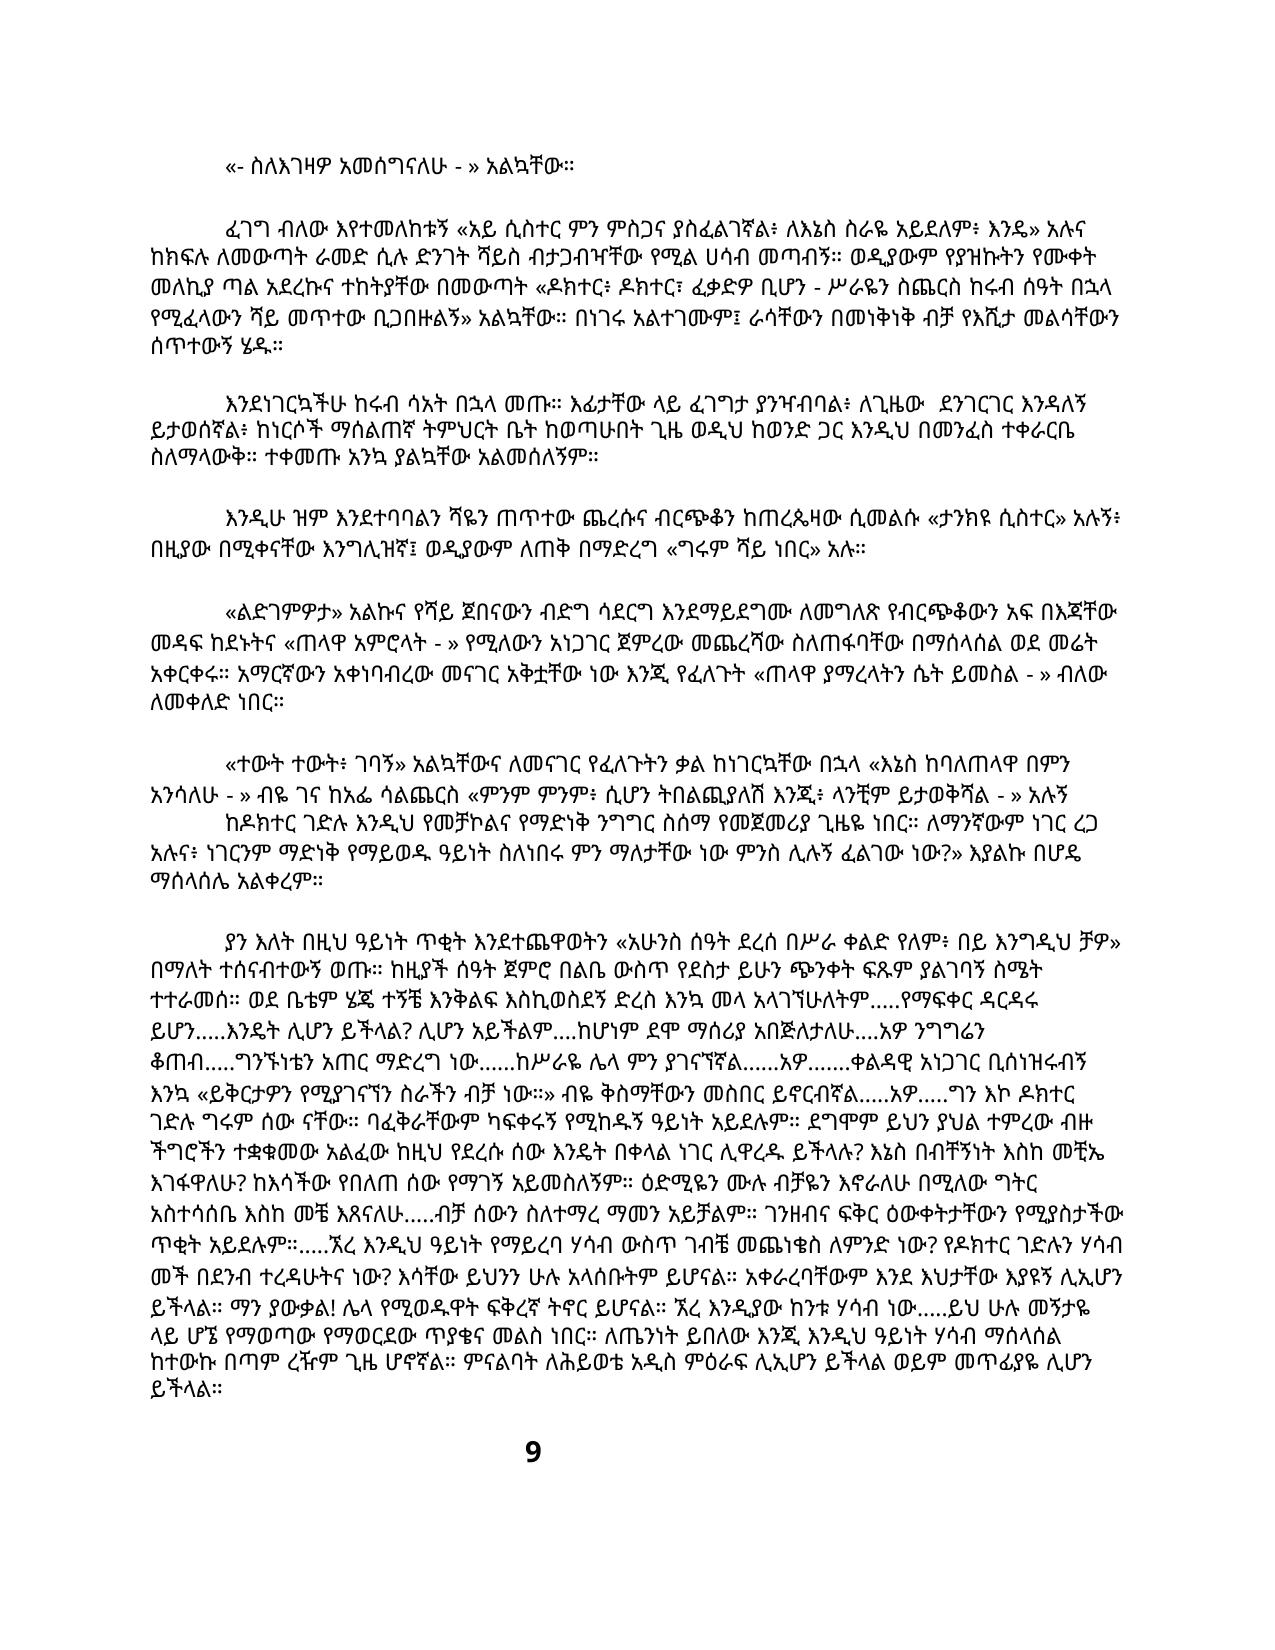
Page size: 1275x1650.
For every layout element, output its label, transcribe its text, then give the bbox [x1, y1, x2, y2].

text ያን እለት በዚህ ዓይነት ጥቂት እንደተጨዋወትን «አሁንስ ሰዓት ደረሰ በሥራ ቀልድ የለም፥ በይ እንግዲህ ቻዎ» በማለት ተሰናብተውኝ ወጡ። ከዚያች ሰዓት ጀምሮ በልቤ ውስጥ የደስታ ይሁን ጭንቀት ፍጹም ያልገባኝ ስሜት ተተራመሰ። ወደ ቤቴም ሄጄ ተኝቼ እንቅልፍ እስኪወስደኝ ድረስ እንኳ መላ አላገኘሁለትም.....የማፍቀር ዳርዳሩ ይሆን.....እንዴት ሊሆን ይችላል? ሊሆን አይችልም....ከሆነም ደሞ ማሰሪያ አበጅለታለሁ....አዎ ንግግሬን ቆጠብ.....ግንኙነቴን አጠር ማድረግ ነው......ከሥራዬ ሌላ ምን ያገናኘኛል......አዎ.......ቀልዳዊ አነጋገር ቢሰነዝሩብኝ እንኳ «ይቅርታዎን የሚያገናኘን ስራችን ብቻ ነው።» ብዬ ቅስማቸውን መስበር ይኖርብኛል.....አዎ.....ግን እኮ ዶክተር ገድሉ ግሩም ሰው ናቸው። ባፈቅራቸውም ካፍቀሩኝ የሚከዱኝ ዓይነት አይደሉም። ደግሞም ይህን ያህል ተምረው ብዙ ችግሮችን ተቋቁመው አልፈው ከዚህ የደረሱ ሰው እንዴት በቀላል ነገር ሊዋረዱ ይችላሉ? እኔስ በብቸኝነት እስከ መቺኤ እገፋዋለሁ? ከእሳችው የበለጠ ሰው የማገኝ አይመስለኝም። ዕድሚዬን ሙሉ ብቻዬን እኖራለሁ በሚለው ግትር አስተሳሰቤ እስከ መቼ እጸናለሁ.....ብቻ ሰውን ስለተማረ ማመን አይቻልም። ገንዘብና ፍቅር ዕውቀትታቸውን የሚያስታችው ጥቂት አይደሉም።.....ኧረ እንዲህ ዓይነት የማይረባ ሃሳብ ውስጥ ገብቼ መጨነቄስ ለምንድ ነው? የዶክተር ገድሉን ሃሳብ መች በደንብ ተረዳሁትና ነው? እሳቸው ይህንን ሁሉ አላሰቡትም ይሆናል። አቀራረባቸውም እንደ እህታቸው እያዩኝ ሊኢሆን ይችላል። ማን ያውቃል! ሌላ የሚወዱዋት ፍቅረኛ ትኖር ይሆናል። ኧረ እንዲያው ከንቱ ሃሳብ ነው.....ይህ ሁሉ መኝታዬ ላይ ሆኜ የማወጣው የማወርደው ጥያቄና መልስ ነበር። ለጤንነት ይበለው እንጂ እንዲህ ዓይነት ሃሳብ ማሰላሰል ከተውኩ በጣም ረዥም ጊዜ ሆኖኛል። ምናልባት ለሕይወቴ አዲስ ምዕራፍ ሊኢሆን ይችላል ወይም መጥፊያዬ ሊሆን ይችላል። [150, 926, 1125, 1403]
text እንዲሁ ዝም እንደተባባልን ሻዬን ጠጥተው ጨረሱና ብርጭቆን ከጠረጴዛው ሲመልሱ «ታንክዩ ሲስተር» አሉኝ፥ በዚያው በሚቀናቸው እንግሊዝኛ፤ ወዲያውም ለጠቅ በማድረግ «ግሩም ሻይ ነበር» አሉ። [150, 502, 1125, 564]
text ፈገግ ብለው እየተመለከቱኝ «አይ ሲስተር ምን ምስጋና ያስፈልገኛል፥ ለእኔስ ስራዬ አይደለም፥ እንዴ» አሉና ከክፍሉ ለመውጣት ራመድ ሲሉ ድንገት ሻይስ ብታጋብዣቸው የሚል ሀሳብ መጣብኝ። ወዲያውም የያዝኩትን የሙቀት መለኪያ ጣል አደረኩና ተከትያቸው በመውጣት «ዶክተር፥ ዶክተር፣ ፈቃድዎ ቢሆን - ሥራዬን ስጨርስ ከሩብ ሰዓት በኋላ የሚፈላውን ሻይ መጥተው ቢጋበዙልኝ» አልኳቸው። በነገሩ አልተገሙም፤ ራሳቸውን በመነቅነቅ ብቻ የእሺታ መልሳቸውን ሰጥተውኝ ሄዱ። [150, 212, 1125, 359]
text እንደነገርኳችሁ ከሩብ ሳአት በኋላ መጡ። እፊታቸው ላይ ፈገግታ ያንዣብባል፥ ለጊዜው ደንገርገር እንዳለኝ ይታወሰኛል፥ ከነርሶች ማሰልጠኛ ትምህርት ቤት ከወጣሁበት ጊዜ ወዲህ ከወንድ ጋር እንዲህ በመንፈስ ተቀራርቤ ስለማላውቅ። ተቀመጡ አንኳ ያልኳቸው አልመሰለኝም። [150, 391, 1125, 471]
text 9 [150, 1431, 1125, 1471]
text «ተውት ተውት፥ ገባኝ» አልኳቸውና ለመናገር የፈለጉትን ቃል ከነገርኳቸው በኋላ «እኔስ ከባለጠላዋ በምን አንሳለሁ - » ብዬ ገና ከአፌ ሳልጨርስ «ምንም ምንም፥ ሲሆን ትበልጪያለሽ እንጂ፥ ላንቺም ይታወቅሻል - » አሉኝ [150, 747, 1125, 810]
text «- ስለእገዛዎ አመሰግናለሁ - » አልኳቸው። [150, 150, 1125, 181]
text «ልድገምዎታ» አልኩና የሻይ ጀበናውን ብድግ ሳደርግ እንደማይደግሙ ለመግለጽ የብርጭቆውን አፍ በእጃቸው መዳፍ ከደኑትና «ጠላዋ አምሮላት - » የሚለውን አነጋገር ጀምረው መጨረሻው ስለጠፋባቸው በማሰላሰል ወደ መሬት አቀርቀሩ። አማርኛውን አቀነባብረው መናገር አቅቷቸው ነው እንጂ የፈለጉት «ጠላዋ ያማረላትን ሴት ይመስል - » ብለው ለመቀለድ ነበር። [150, 596, 1125, 716]
text ከዶክተር ገድሉ እንዲህ የመቻኮልና የማድነቅ ንግግር ስሰማ የመጀመሪያ ጊዜዬ ነበር። ለማንኛውም ነገር ረጋ አሉና፥ ነገርንም ማድነቅ የማይወዱ ዓይነት ስለነበሩ ምን ማለታቸው ነው ምንስ ሊሉኝ ፈልገው ነው?» እያልኩ በሆዴ ማሰላሰሌ አልቀረም። [150, 810, 1125, 894]
